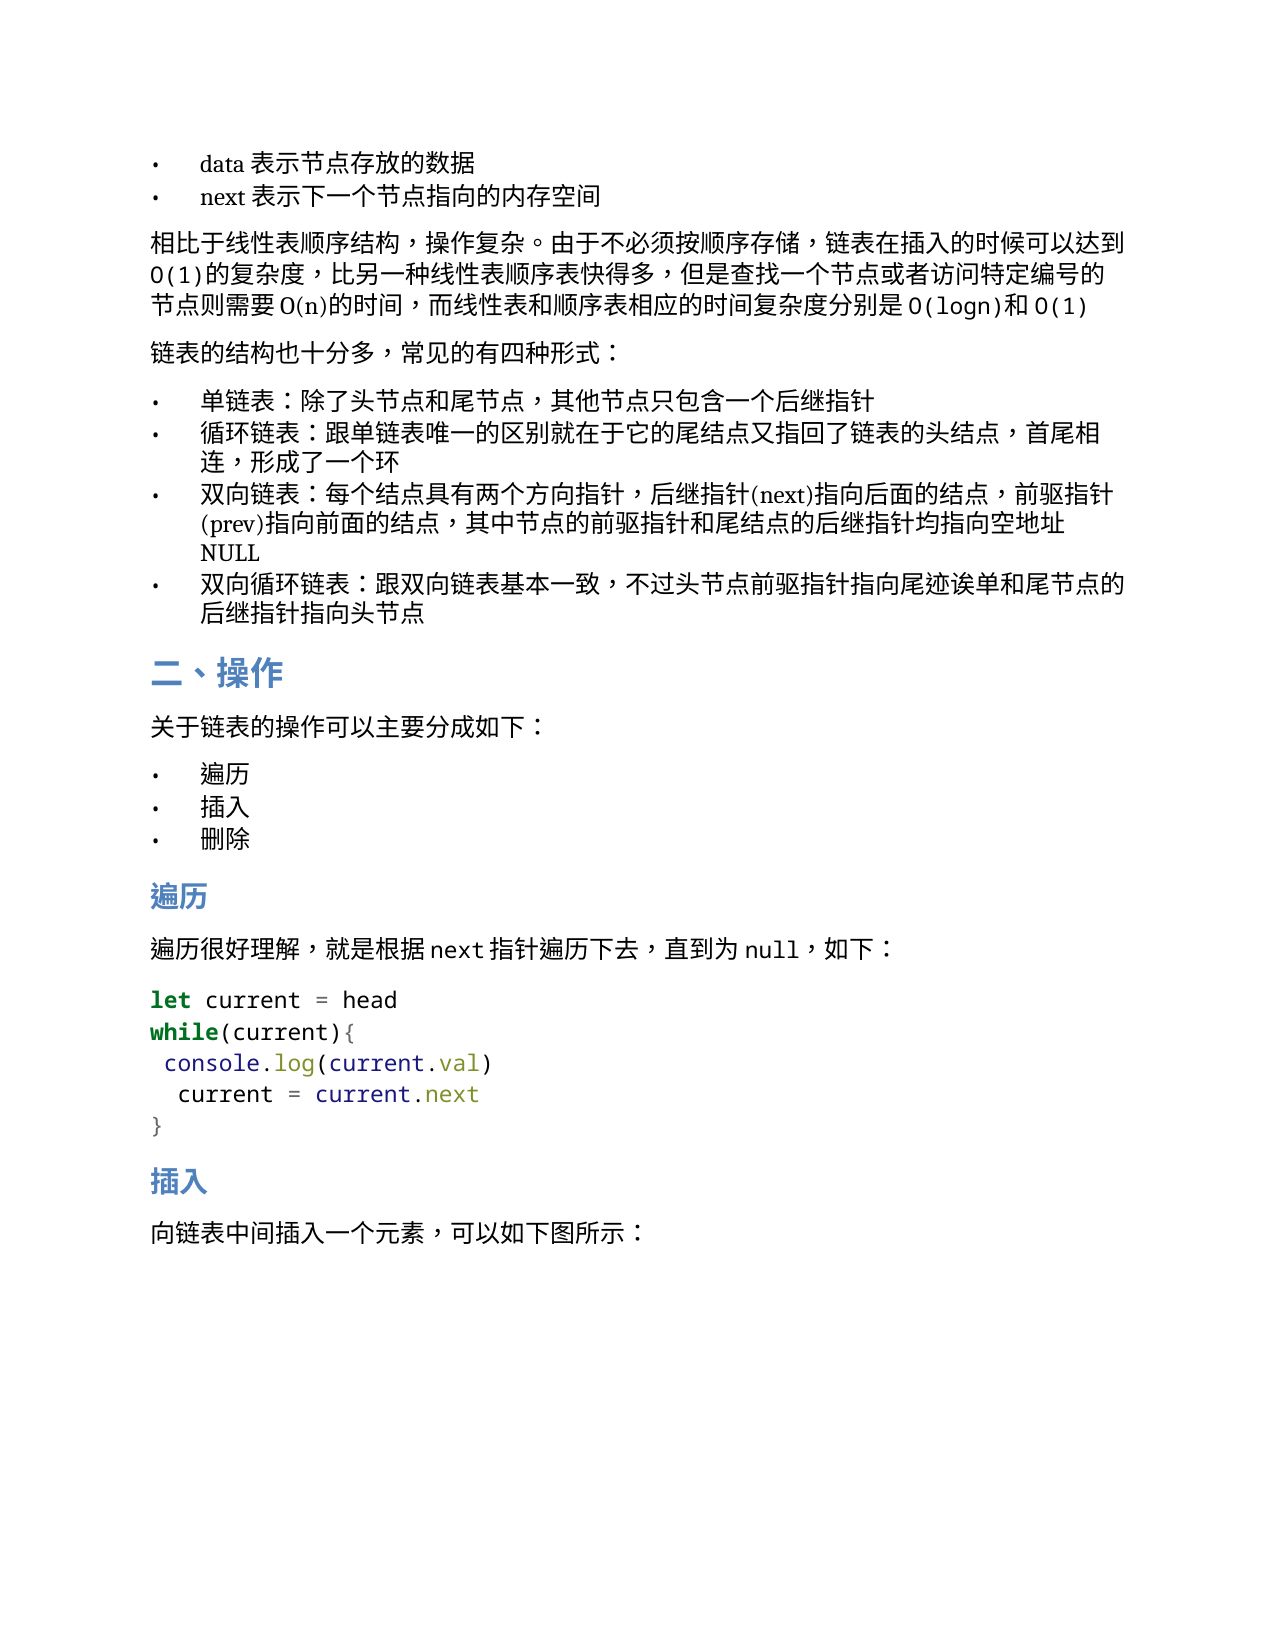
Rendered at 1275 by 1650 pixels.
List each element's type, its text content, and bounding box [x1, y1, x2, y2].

list 双向循环链表：跟双向链表基本一致，不过头节点前驱指针指向尾迹诶单和尾节点的后继指针指向头节点 [150, 571, 1125, 629]
text 关于链表的操作可以主要分成如下： [150, 714, 1125, 742]
text 向链表中间插入一个元素，可以如下图所示： [150, 1220, 1125, 1248]
text let current = head while(current){ console.log(current.val) current = current.next } [150, 984, 1125, 1141]
text 链表的结构也十分多，常见的有四种形式： [150, 340, 1125, 369]
list 遍历 [150, 761, 1125, 790]
text 遍历很好理解，就是根据next指针遍历下去，直到为null，如下： [150, 934, 1125, 966]
subtitle 遍历 [150, 876, 1125, 916]
list 删除 [150, 826, 1125, 855]
subtitle 二、操作 [150, 649, 1125, 695]
list data 表示节点存放的数据 [150, 150, 1125, 179]
list 单链表：除了头节点和尾节点，其他节点只包含一个后继指针 [150, 387, 1125, 416]
list next 表示下一个节点指向的内存空间 [150, 182, 1125, 211]
subtitle 插入 [150, 1161, 1125, 1201]
list 循环链表：跟单链表唯一的区别就在于它的尾结点又指回了链表的头结点，首尾相连，形成了一个环 [150, 420, 1125, 477]
list 双向链表：每个结点具有两个方向指针，后继指针(next)指向后面的结点，前驱指针(prev)指向前面的结点，其中节点的前驱指针和尾结点的后继指针均指向空地址NULL [150, 481, 1125, 567]
list 插入 [150, 794, 1125, 822]
text 相比于线性表顺序结构，操作复杂。由于不必须按顺序存储，链表在插入的时候可以达到O(1)的复杂度，比另一种线性表顺序表快得多，但是查找一个节点或者访问特定编号的节点则需要O(n)的时间，而线性表和顺序表相应的时间复杂度分别是O(logn)和O(1) [150, 230, 1125, 321]
